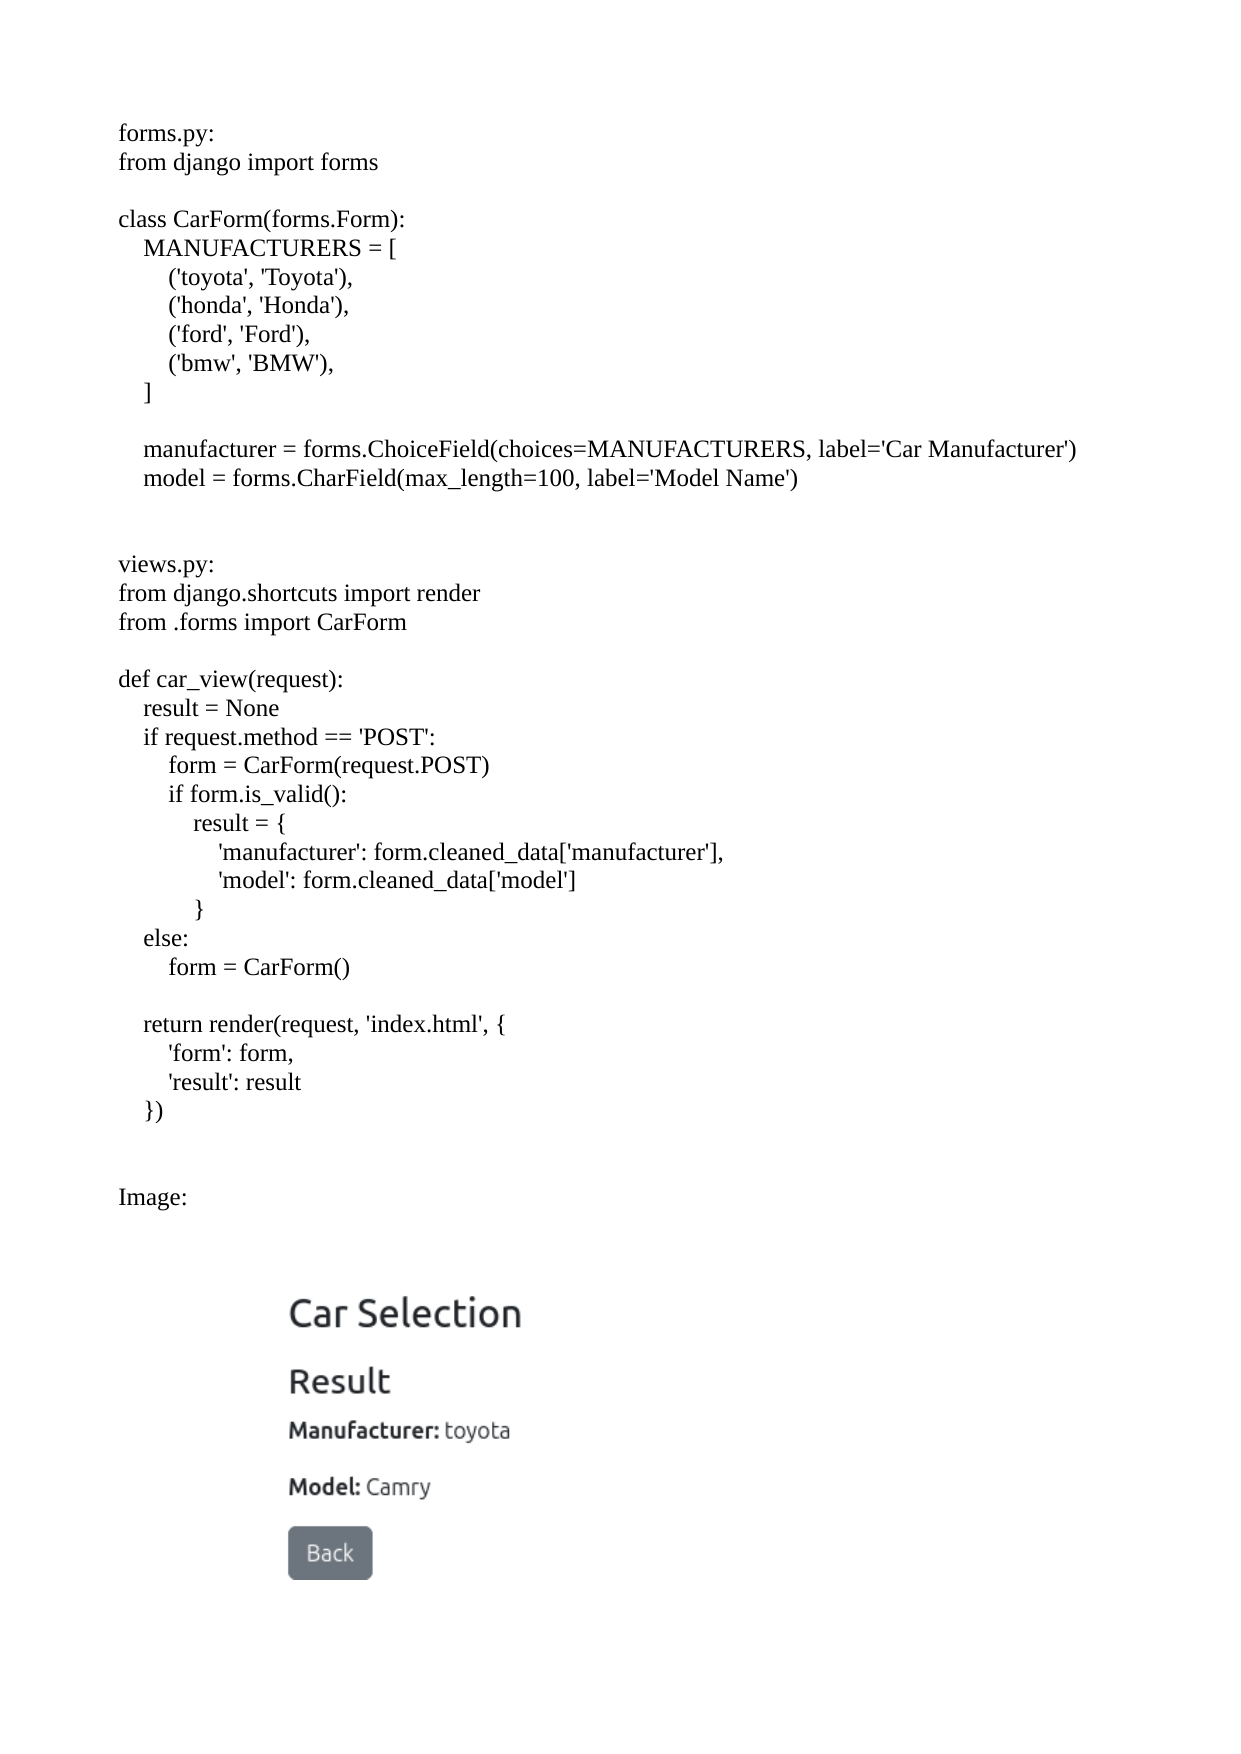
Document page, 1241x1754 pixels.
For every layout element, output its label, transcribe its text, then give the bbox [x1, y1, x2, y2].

text from .forms import CarForm [118, 607, 1122, 636]
text if request.method == 'POST': [118, 722, 1122, 751]
text def car_view(request): [118, 664, 1122, 693]
text return render(request, 'index.html', { [118, 1009, 1122, 1038]
text forms.py: [118, 118, 1122, 147]
text model = forms.CharField(max_length=100, label='Model Name') [118, 463, 1122, 492]
text } [118, 894, 1122, 923]
text ] [118, 377, 1122, 406]
text class CarForm(forms.Form): [118, 204, 1122, 233]
text views.py: [118, 549, 1122, 578]
text else: [118, 923, 1122, 952]
text ('honda', 'Honda'), [118, 291, 1122, 319]
text form = CarForm(request.POST) [118, 751, 1122, 779]
text if form.is_valid(): [118, 779, 1122, 808]
text ('bmw', 'BMW'), [118, 348, 1122, 377]
text from django import forms [118, 147, 1122, 176]
text MANUFACTURERS = [ [118, 233, 1122, 262]
text form = CarForm() [118, 952, 1122, 981]
text ('toyota', 'Toyota'), [118, 262, 1122, 291]
text from django.shortcuts import render [118, 578, 1122, 607]
text Image: [118, 1182, 1122, 1211]
text 'model': form.cleaned_data['model'] [118, 866, 1122, 894]
picture [149, 1223, 1154, 1580]
text }) [118, 1096, 1122, 1124]
text manufacturer = forms.ChoiceField(choices=MANUFACTURERS, label='Car Manufacturer') [118, 434, 1122, 463]
text result = { [118, 808, 1122, 837]
text 'manufacturer': form.cleaned_data['manufacturer'], [118, 837, 1122, 866]
text 'form': form, [118, 1038, 1122, 1067]
text 'result': result [118, 1067, 1122, 1096]
text ('ford', 'Ford'), [118, 319, 1122, 348]
text result = None [118, 693, 1122, 722]
